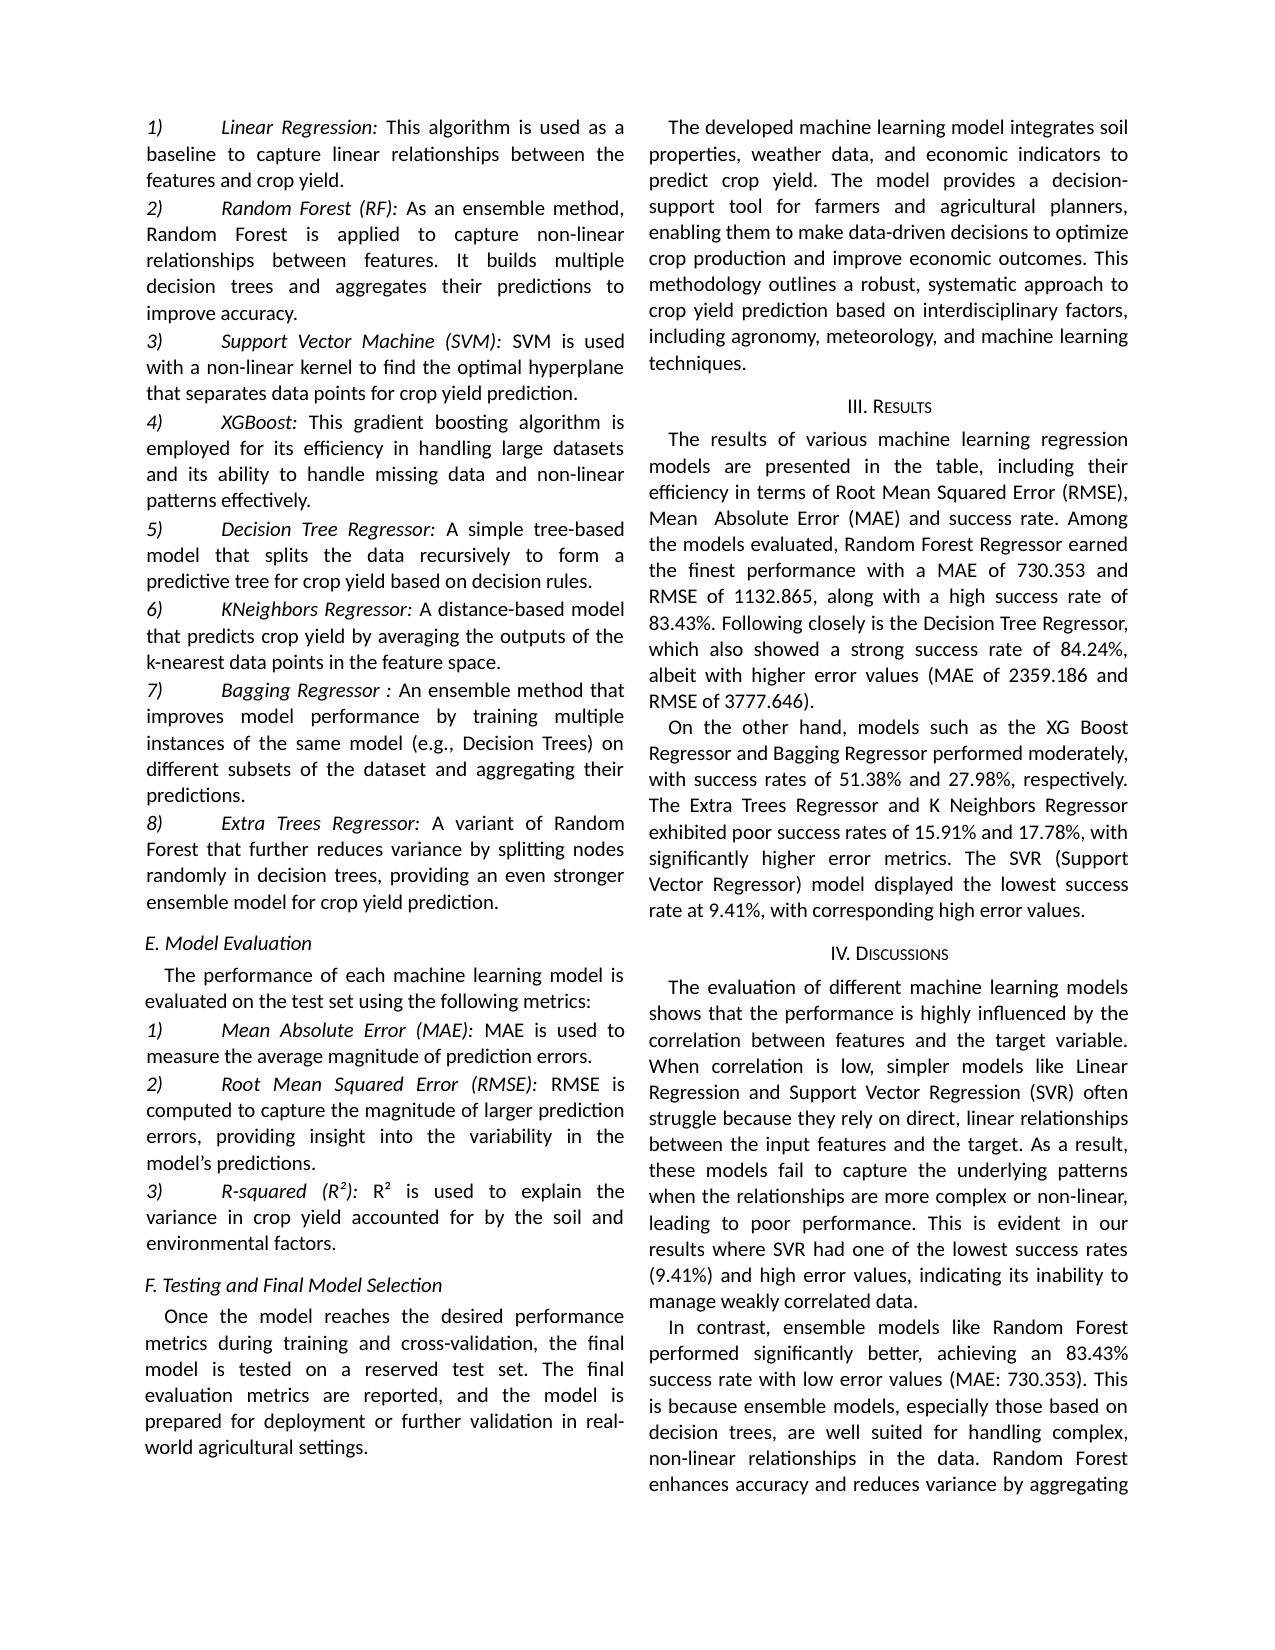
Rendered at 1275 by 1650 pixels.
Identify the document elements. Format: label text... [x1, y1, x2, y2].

subtitle III. RESULTS [650, 393, 1129, 418]
text On the other hand, models such as the XG Boost Regressor and Bagging Regressor performed moderately, with success rates of 51.38% and 27.98%, respectively. The Extra Trees Regressor and K Neighbors Regressor exhibited poor success rates of 15.91% and 17.78%, with significantly higher error metrics. The SVR (Support Vector Regressor) model displayed the lowest success rate at 9.41%, with corresponding high error values. [648, 714, 1129, 923]
text Once the model reaches the desired performance metrics during training and cross-validation, the final model is tested on a reserved test set. The final evaluation metrics are reported, and the model is prepared for deployment or further validation in real-world agricultural settings. [144, 1304, 625, 1460]
list KNeighbors Regressor: A distance-based model that predicts crop yield by averaging the outputs of the k-nearest data points in the feature space. [146, 597, 625, 674]
list Extra Trees Regressor: A variant of Random Forest that further reduces variance by splitting nodes randomly in decision trees, providing an even stronger ensemble model for crop yield prediction. [146, 810, 625, 914]
list Bagging Regressor : An ensemble method that improves model performance by training multiple instances of the same model (e.g., Decision Trees) on different subsets of the dataset and aggregating their predictions. [146, 677, 625, 807]
text The performance of each machine learning model is evaluated on the test set using the following metrics: [144, 962, 625, 1014]
list Linear Regression: This algorithm is used as a baseline to capture linear relationships between the features and crop yield. [146, 114, 625, 192]
list Decision Tree Regressor: A simple tree-based model that splits the data recursively to form a predictive tree for crop yield based on decision rules. [146, 516, 625, 594]
text The results of various machine learning regression models are presented in the table, including their efficiency in terms of Root Mean Squared Error (RMSE), Mean Absolute Error (MAE) and success rate. Among the models evaluated, Random Forest Regressor earned the finest performance with a MAE of 730.353 and RMSE of 1132.865, along with a high success rate of 83.43%. Following closely is the Decision Tree Regressor, which also showed a strong success rate of 84.24%, albeit with higher error values (MAE of 2359.186 and RMSE of 3777.646). [648, 427, 1129, 713]
list XGBoost: This gradient boosting algorithm is employed for its efficiency in handling large datasets and its ability to handle missing data and non-linear patterns effectively. [146, 409, 625, 513]
list Random Forest (RF): As an ensemble method, Random Forest is applied to capture non-linear relationships between features. It builds multiple decision trees and aggregates their predictions to improve accuracy. [146, 195, 625, 325]
list Support Vector Machine (SVM): SVM is used with a non-linear kernel to find the optimal hyperplane that separates data points for crop yield prediction. [146, 328, 625, 406]
list Root Mean Squared Error (RMSE): RMSE is computed to capture the magnitude of larger prediction errors, providing insight into the variability in the model’s predictions. [146, 1071, 625, 1175]
subtitle E. Model Evaluation [144, 930, 625, 956]
text The developed machine learning model integrates soil properties, weather data, and economic indicators to predict crop yield. The model provides a decision-support tool for farmers and agricultural planners, enabling them to make data-driven decisions to optimize crop production and improve economic outcomes. This methodology outlines a robust, systematic approach to crop yield prediction based on interdisciplinary factors, including agronomy, meteorology, and machine learning techniques. [648, 114, 1129, 375]
list Mean Absolute Error (MAE): MAE is used to measure the average magnitude of prediction errors. [146, 1017, 625, 1068]
text The evaluation of different machine learning models shows that the performance is highly influenced by the correlation between features and the target variable. When correlation is low, simpler models like Linear Regression and Support Vector Regression (SVR) often struggle because they rely on direct, linear relationships between the input features and the target. As a result, these models fail to capture the underlying patterns when the relationships are more complex or non-linear, leading to poor performance. This is evident in our results where SVR had one of the lowest success rates (9.41%) and high error values, indicating its inability to manage weakly correlated data. [648, 974, 1129, 1314]
subtitle F. Testing and Final Model Selection [144, 1272, 625, 1297]
subtitle IV. DISCUSSIONS [650, 941, 1129, 966]
list R-squared (R²): R² is used to explain the variance in crop yield accounted for by the soil and environmental factors. [146, 1178, 625, 1256]
